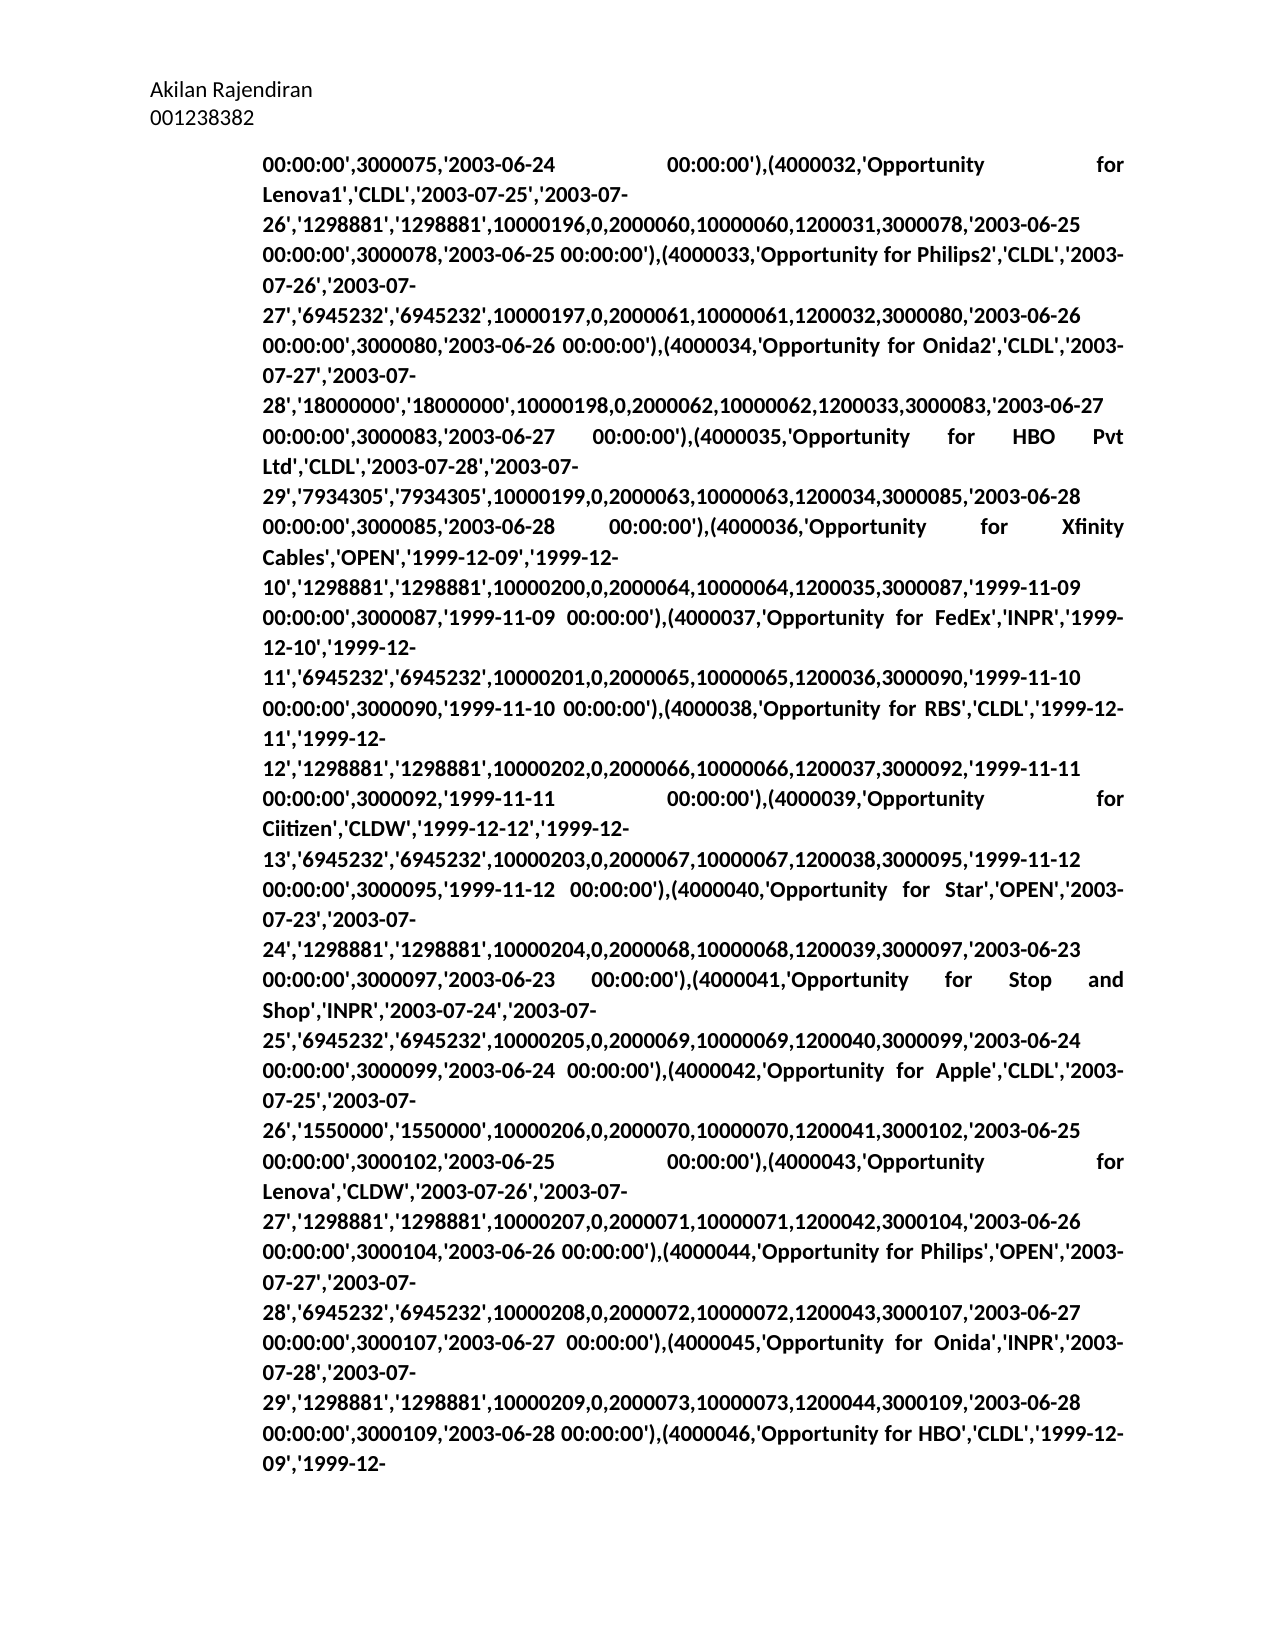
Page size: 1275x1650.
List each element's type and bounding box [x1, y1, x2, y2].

list [262, 150, 1125, 1477]
